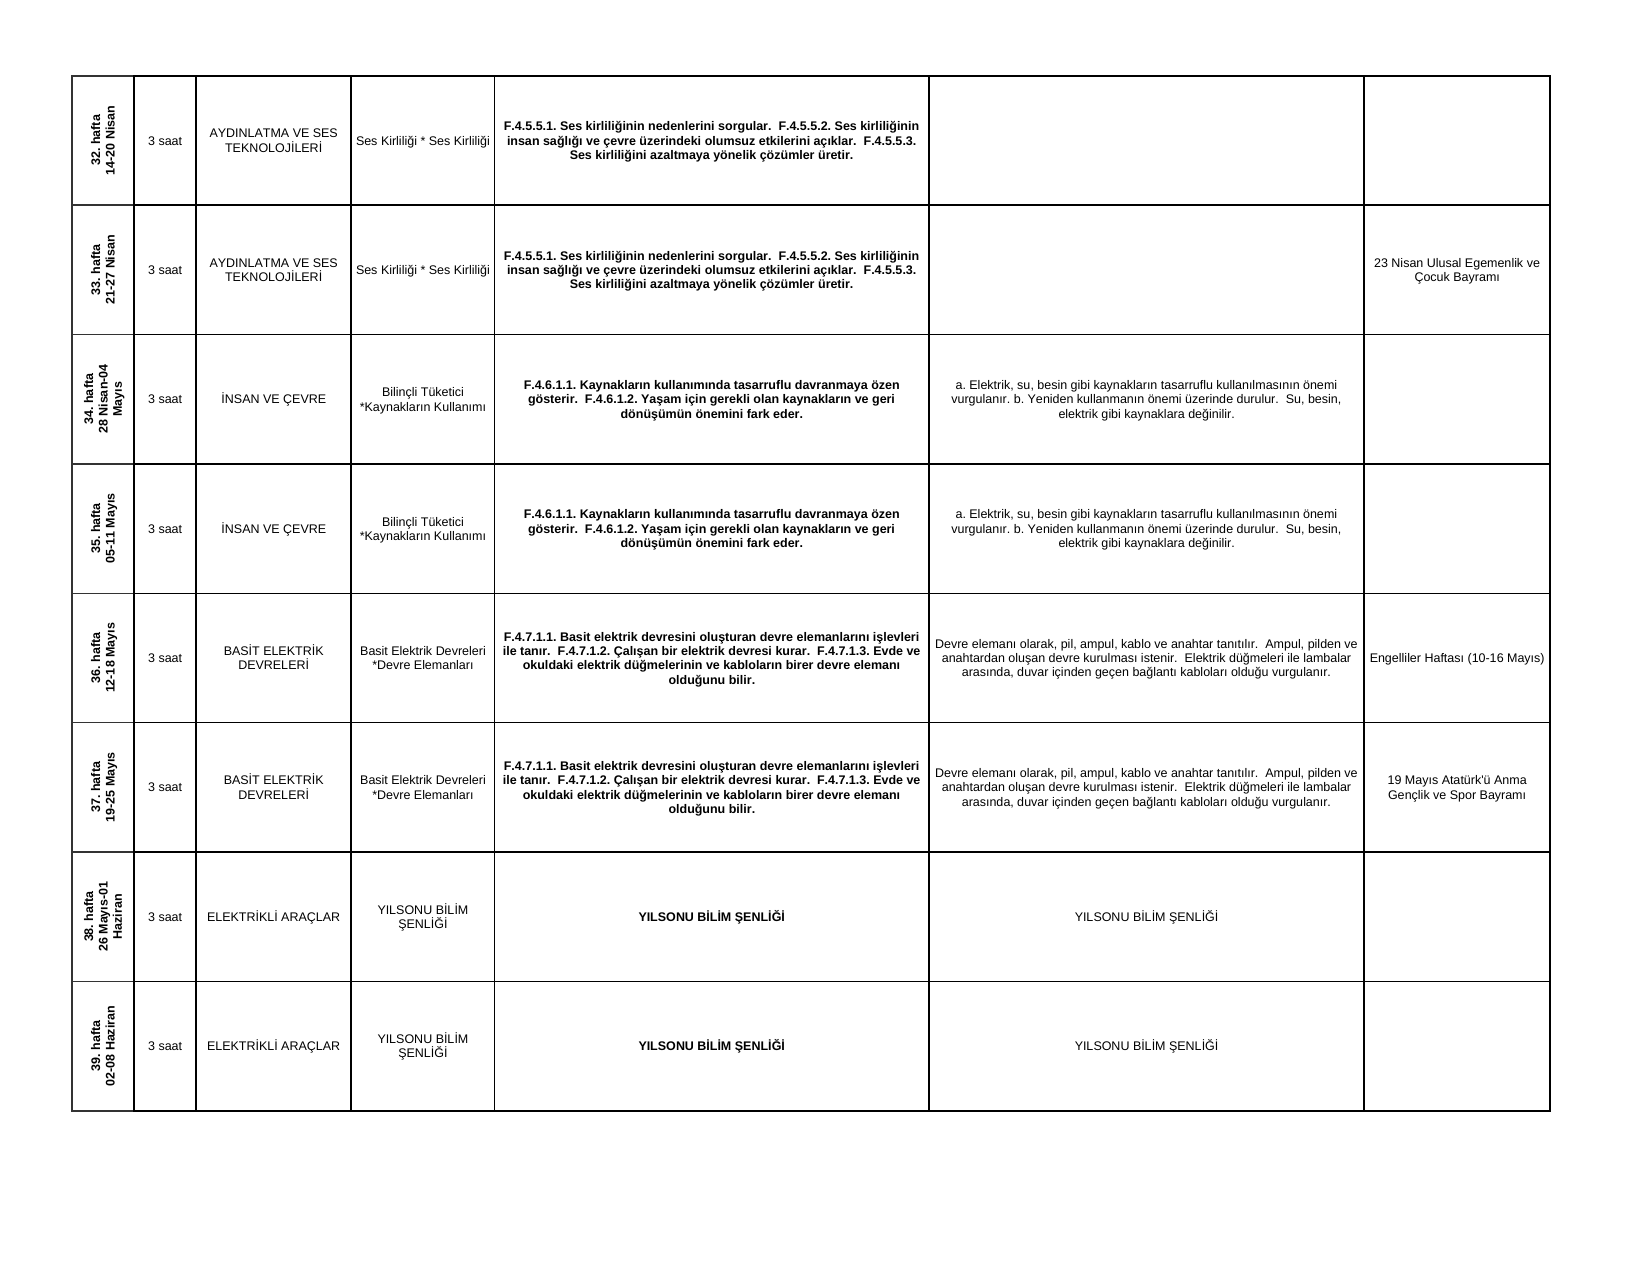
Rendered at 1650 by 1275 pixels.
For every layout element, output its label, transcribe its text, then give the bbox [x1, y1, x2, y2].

table_cell 3 saat [135, 594, 195, 722]
table_cell F.4.5.5.1. Ses kirliliğinin nedenlerini sorgular. F.4.5.5.2. Ses kirliliğinin insan sağlığı ve çevre üzerindeki olumsuz etkilerini açıklar. F.4.5.5.3. Ses kirliliğini azaltmaya yönelik çözümler üretir. [495, 206, 928, 334]
table_cell Basit Elektrik Devreleri *Devre Elemanları [352, 723, 494, 851]
table_cell 39. hafta 02-08 Haziran [73, 982, 133, 1110]
table_cell YILSONU BİLİM ŞENLİĞİ [352, 982, 494, 1110]
table_cell 3 saat [135, 77, 195, 204]
table_cell F.4.7.1.1. Basit elektrik devresini oluşturan devre elemanlarını işlevleri ile tanır. F.4.7.1.2. Çalışan bir elektrik devresi kurar. F.4.7.1.3. Evde ve okuldaki elektrik düğmelerinin ve kabloların birer devre elemanı olduğunu bilir. [495, 594, 928, 722]
table_cell [1365, 77, 1549, 204]
table_cell a. Elektrik, su, besin gibi kaynakların tasarruflu kullanılmasının önemi vurgulanır. b. Yeniden kullanmanın önemi üzerinde durulur. Su, besin, elektrik gibi kaynaklara değinilir. [930, 465, 1363, 592]
table_cell 36. hafta 12-18 Mayıs [73, 594, 133, 722]
table_cell ELEKTRİKLİ ARAÇLAR [197, 853, 350, 981]
table_cell [930, 77, 1363, 204]
table_cell ELEKTRİKLİ ARAÇLAR [197, 982, 350, 1110]
table_cell Devre elemanı olarak, pil, ampul, kablo ve anahtar tanıtılır. Ampul, pilden ve anahtardan oluşan devre kurulması istenir. Elektrik düğmeleri ile lambalar arasında, duvar içinden geçen bağlantı kabloları olduğu vurgulanır. [930, 594, 1363, 722]
table_cell 19 Mayıs Atatürk'ü Anma Gençlik ve Spor Bayramı [1365, 723, 1549, 851]
table_cell 3 saat [135, 465, 195, 592]
table_cell [1365, 465, 1549, 592]
table_cell [1365, 853, 1549, 981]
table_cell Devre elemanı olarak, pil, ampul, kablo ve anahtar tanıtılır. Ampul, pilden ve anahtardan oluşan devre kurulması istenir. Elektrik düğmeleri ile lambalar arasında, duvar içinden geçen bağlantı kabloları olduğu vurgulanır. [930, 723, 1363, 851]
table_cell [930, 206, 1363, 334]
table_cell YILSONU BİLİM ŞENLİĞİ [930, 853, 1363, 981]
table_cell F.4.6.1.1. Kaynakların kullanımında tasarruflu davranmaya özen gösterir. F.4.6.1.2. Yaşam için gerekli olan kaynakların ve geri dönüşümün önemini fark eder. [495, 465, 928, 592]
table_cell 3 saat [135, 853, 195, 981]
table_cell 3 saat [135, 206, 195, 334]
table_cell [1365, 335, 1549, 463]
table_cell İNSAN VE ÇEVRE [197, 465, 350, 592]
table_cell Bilinçli Tüketici *Kaynakların Kullanımı [352, 335, 494, 463]
table_cell Basit Elektrik Devreleri *Devre Elemanları [352, 594, 494, 722]
table_cell F.4.7.1.1. Basit elektrik devresini oluşturan devre elemanlarını işlevleri ile tanır. F.4.7.1.2. Çalışan bir elektrik devresi kurar. F.4.7.1.3. Evde ve okuldaki elektrik düğmelerinin ve kabloların birer devre elemanı olduğunu bilir. [495, 723, 928, 851]
table_cell [1365, 982, 1549, 1110]
table_cell F.4.5.5.1. Ses kirliliğinin nedenlerini sorgular. F.4.5.5.2. Ses kirliliğinin insan sağlığı ve çevre üzerindeki olumsuz etkilerini açıklar. F.4.5.5.3. Ses kirliliğini azaltmaya yönelik çözümler üretir. [495, 77, 928, 204]
table_cell F.4.6.1.1. Kaynakların kullanımında tasarruflu davranmaya özen gösterir. F.4.6.1.2. Yaşam için gerekli olan kaynakların ve geri dönüşümün önemini fark eder. [495, 335, 928, 463]
table_cell YILSONU BİLİM ŞENLİĞİ [930, 982, 1363, 1110]
table_cell 23 Nisan Ulusal Egemenlik ve Çocuk Bayramı [1365, 206, 1549, 334]
table_cell Engelliler Haftası (10-16 Mayıs) [1365, 594, 1549, 722]
table_cell 3 saat [135, 335, 195, 463]
table_cell Bilinçli Tüketici *Kaynakların Kullanımı [352, 465, 494, 592]
table_cell 35. hafta 05-11 Mayıs [73, 465, 133, 592]
table_cell AYDINLATMA VE SES TEKNOLOJİLERİ [197, 77, 350, 204]
table_cell a. Elektrik, su, besin gibi kaynakların tasarruflu kullanılmasının önemi vurgulanır. b. Yeniden kullanmanın önemi üzerinde durulur. Su, besin, elektrik gibi kaynaklara değinilir. [930, 335, 1363, 463]
table_cell Ses Kirliliği * Ses Kirliliği [352, 206, 494, 334]
table_cell 37. hafta 19-25 Mayıs [73, 723, 133, 851]
table_cell BASİT ELEKTRİK DEVRELERİ [197, 594, 350, 722]
table_cell İNSAN VE ÇEVRE [197, 335, 350, 463]
table_cell 3 saat [135, 982, 195, 1110]
table_cell 33. hafta 21-27 Nisan [73, 206, 133, 334]
table_cell 38. hafta 26 Mayıs-01 Haziran [73, 853, 133, 981]
table_cell Ses Kirliliği * Ses Kirliliği [352, 77, 494, 204]
table_cell AYDINLATMA VE SES TEKNOLOJİLERİ [197, 206, 350, 334]
table_cell YILSONU BİLİM ŞENLİĞİ [495, 853, 928, 981]
table_cell 34. hafta 28 Nisan-04 Mayıs [73, 335, 133, 463]
table_cell BASİT ELEKTRİK DEVRELERİ [197, 723, 350, 851]
table_cell 3 saat [135, 723, 195, 851]
table_cell YILSONU BİLİM ŞENLİĞİ [495, 982, 928, 1110]
table_cell YILSONU BİLİM ŞENLİĞİ [352, 853, 494, 981]
table_cell 32. hafta 14-20 Nisan [73, 77, 133, 204]
